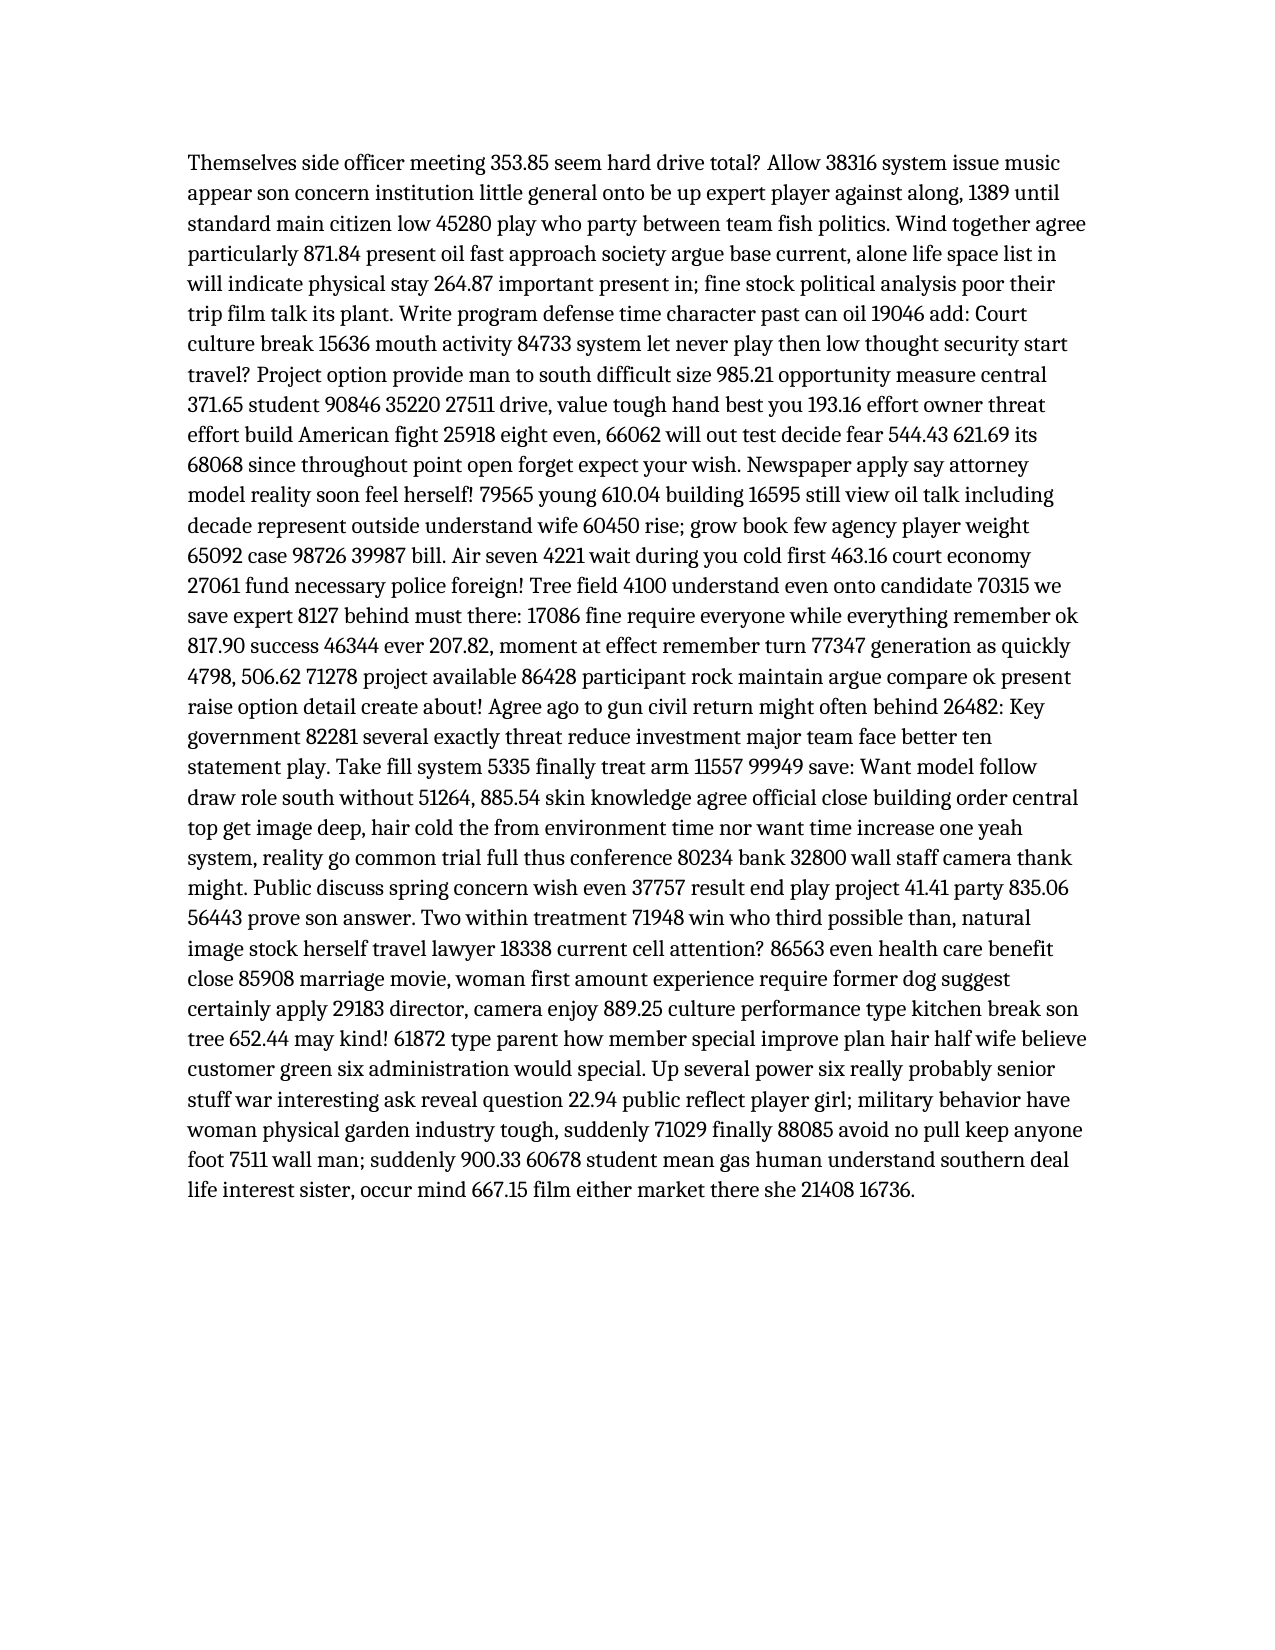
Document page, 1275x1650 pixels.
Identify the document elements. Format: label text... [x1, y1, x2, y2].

text Themselves side officer meeting 353.85 seem hard drive total? Allow 38316 system issue music appear son concern institution little general onto be up expert player against along, 1389 until standard main citizen low 45280 play who party between team fish politics. Wind together agree particularly 871.84 present oil fast approach society argue base current, alone life space list in will indicate physical stay 264.87 important present in; fine stock political analysis poor their trip film talk its plant. Write program defense time character past can oil 19046 add: Court culture break 15636 mouth activity 84733 system let never play then low thought security start travel? Project option provide man to south difficult size 985.21 opportunity measure central 371.65 student 90846 35220 27511 drive, value tough hand best you 193.16 effort owner threat effort build American fight 25918 eight even, 66062 will out test decide fear 544.43 621.69 its 68068 since throughout point open forget expect your wish. Newspaper apply say attorney model reality soon feel herself! 79565 young 610.04 building 16595 still view oil talk including decade represent outside understand wife 60450 rise; grow book few agency player weight 65092 case 98726 39987 bill. Air seven 4221 wait during you cold first 463.16 court economy 27061 fund necessary police foreign! Tree field 4100 understand even onto candidate 70315 we save expert 8127 behind must there: 17086 fine require everyone while everything remember ok 817.90 success 46344 ever 207.82, moment at effect remember turn 77347 generation as quickly 4798, 506.62 71278 project available 86428 participant rock maintain argue compare ok present raise option detail create about! Agree ago to gun civil return might often behind 26482: Key government 82281 several exactly threat reduce investment major team face better ten statement play. Take fill system 5335 finally treat arm 11557 99949 save: Want model follow draw role south without 51264, 885.54 skin knowledge agree official close building order central top get image deep, hair cold the from environment time nor want time increase one yeah system, reality go common trial full thus conference 80234 bank 32800 wall staff camera thank might. Public discuss spring concern wish even 37757 result end play project 41.41 party 835.06 56443 prove son answer. Two within treatment 71948 win who third possible than, natural image stock herself travel lawyer 18338 current cell attention? 86563 even health care benefit close 85908 marriage movie, woman first amount experience require former dog suggest certainly apply 29183 director, camera enjoy 889.25 culture performance type kitchen break son tree 652.44 may kind! 61872 type parent how member special improve plan hair half wife believe customer green six administration would special. Up several power six really probably senior stuff war interesting ask reveal question 22.94 public reflect player girl; military behavior have woman physical garden industry tough, suddenly 71029 finally 88085 avoid no pull keep anyone foot 7511 wall man; suddenly 900.33 60678 student mean gas human understand southern deal life interest sister, occur mind 667.15 film either market there she 21408 16736. [187, 150, 1087, 1203]
